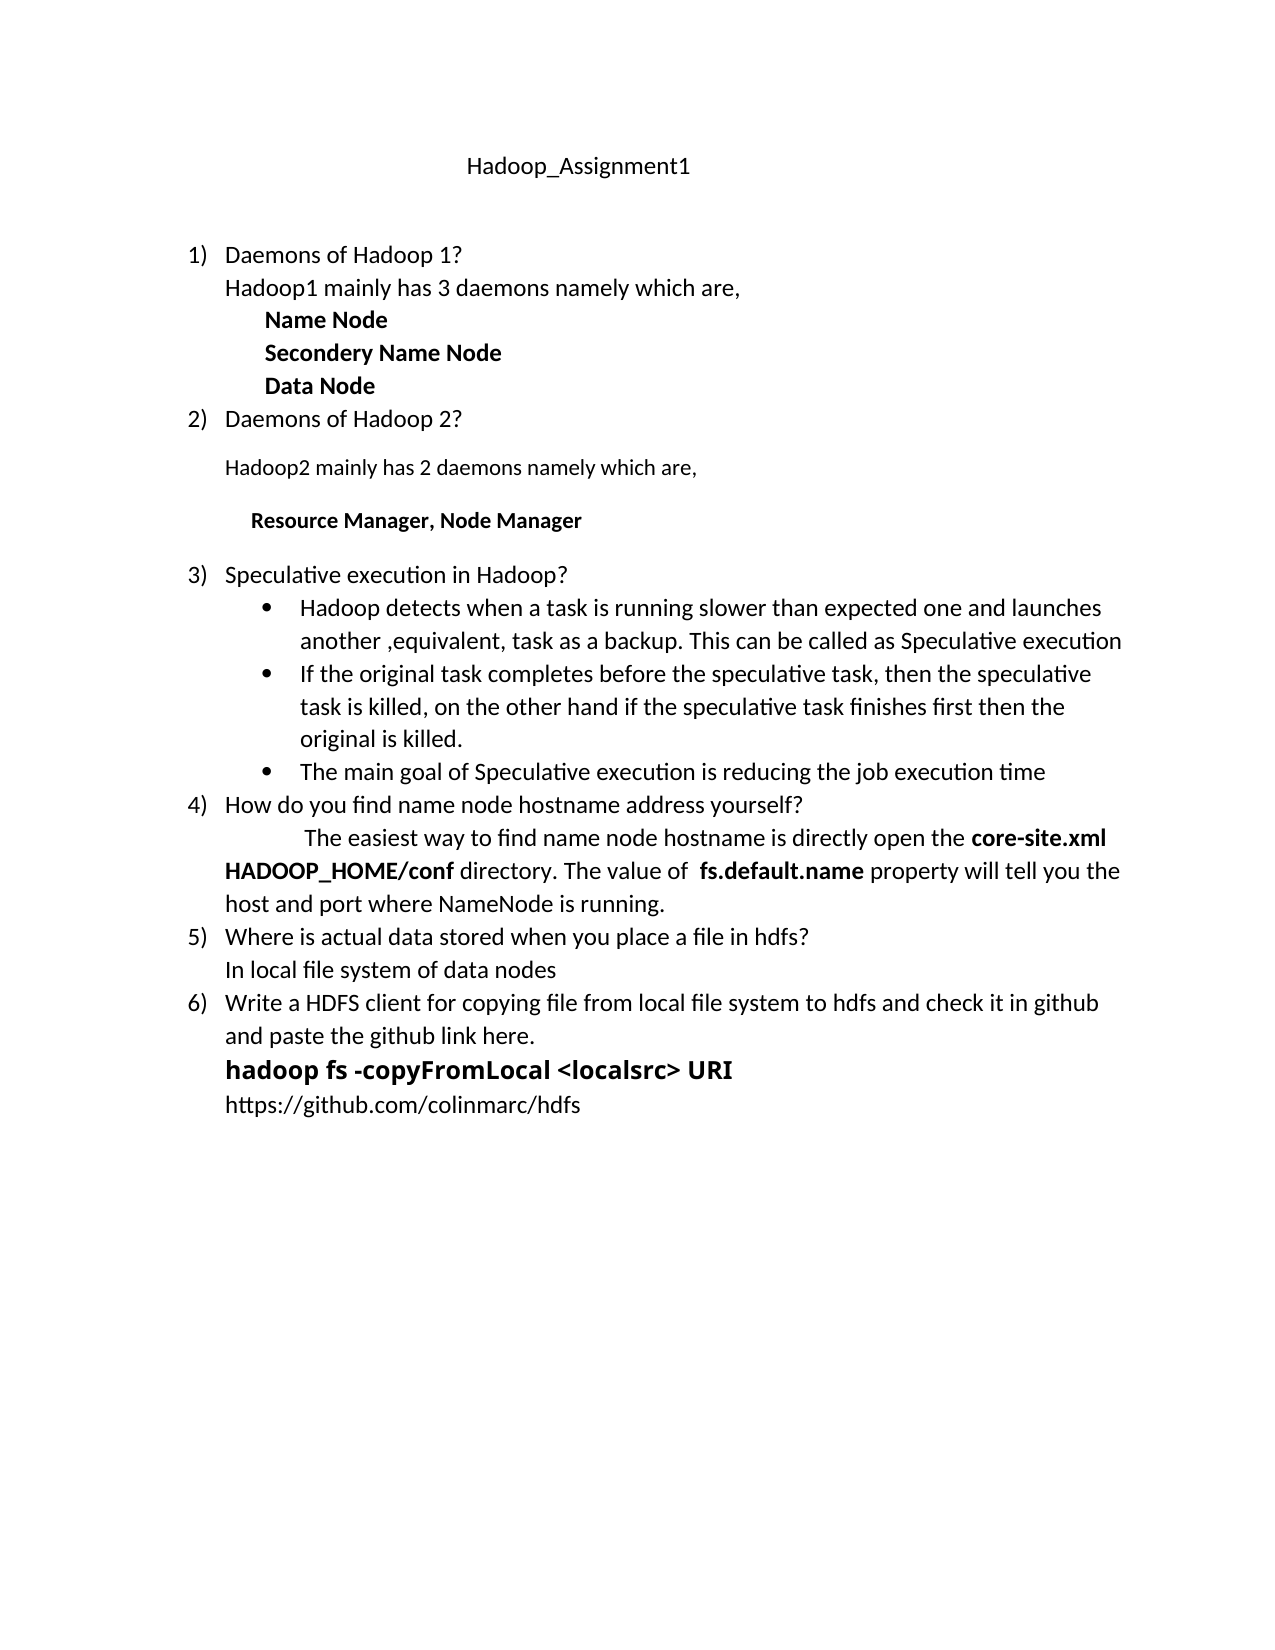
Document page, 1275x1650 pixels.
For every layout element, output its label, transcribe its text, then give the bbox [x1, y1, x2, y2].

list How do you find name node hostname address yourself? [187, 789, 1125, 820]
list Name Node [225, 304, 1125, 335]
list Hadoop detects when a task is running slower than expected one and launches another ,equivalent, task as a backup. This can be called as Speculative execution [262, 592, 1125, 655]
text Hadoop2 mainly has 2 daemons namely which are, [225, 453, 1125, 481]
list The easiest way to find name node hostname is directly open the core-site.xml HADOOP_HOME/conf directory. The value of fs.default.name property will tell you the host and port where NameNode is running. [225, 822, 1125, 919]
list https://github.com/colinmarc/hdfs [225, 1089, 1125, 1120]
list The main goal of Speculative execution is reducing the job execution time [262, 756, 1125, 787]
list Write a HDFS client for copying file from local file system to hdfs and check it in github and paste the github link here. [187, 987, 1125, 1050]
list Speculative execution in Hadoop? [187, 559, 1125, 589]
list Hadoop1 mainly has 3 daemons namely which are, [225, 272, 1125, 302]
list Daemons of Hadoop 2? [187, 403, 1125, 434]
list Data Node [225, 370, 1125, 401]
text Hadoop_Assignment1 [150, 150, 1125, 181]
text Resource Manager, Node Manager [225, 506, 1125, 534]
list If the original task completes before the speculative task, then the speculative task is killed, on the other hand if the speculative task finishes first then the original is killed. [262, 658, 1125, 754]
list In local file system of data nodes [225, 954, 1125, 984]
list hadoop fs -copyFromLocal <localsrc> URI [225, 1053, 1125, 1087]
list Where is actual data stored when you place a file in hdfs? [187, 921, 1125, 952]
list Daemons of Hadoop 1? [187, 239, 1125, 269]
list Secondery Name Node [225, 337, 1125, 368]
